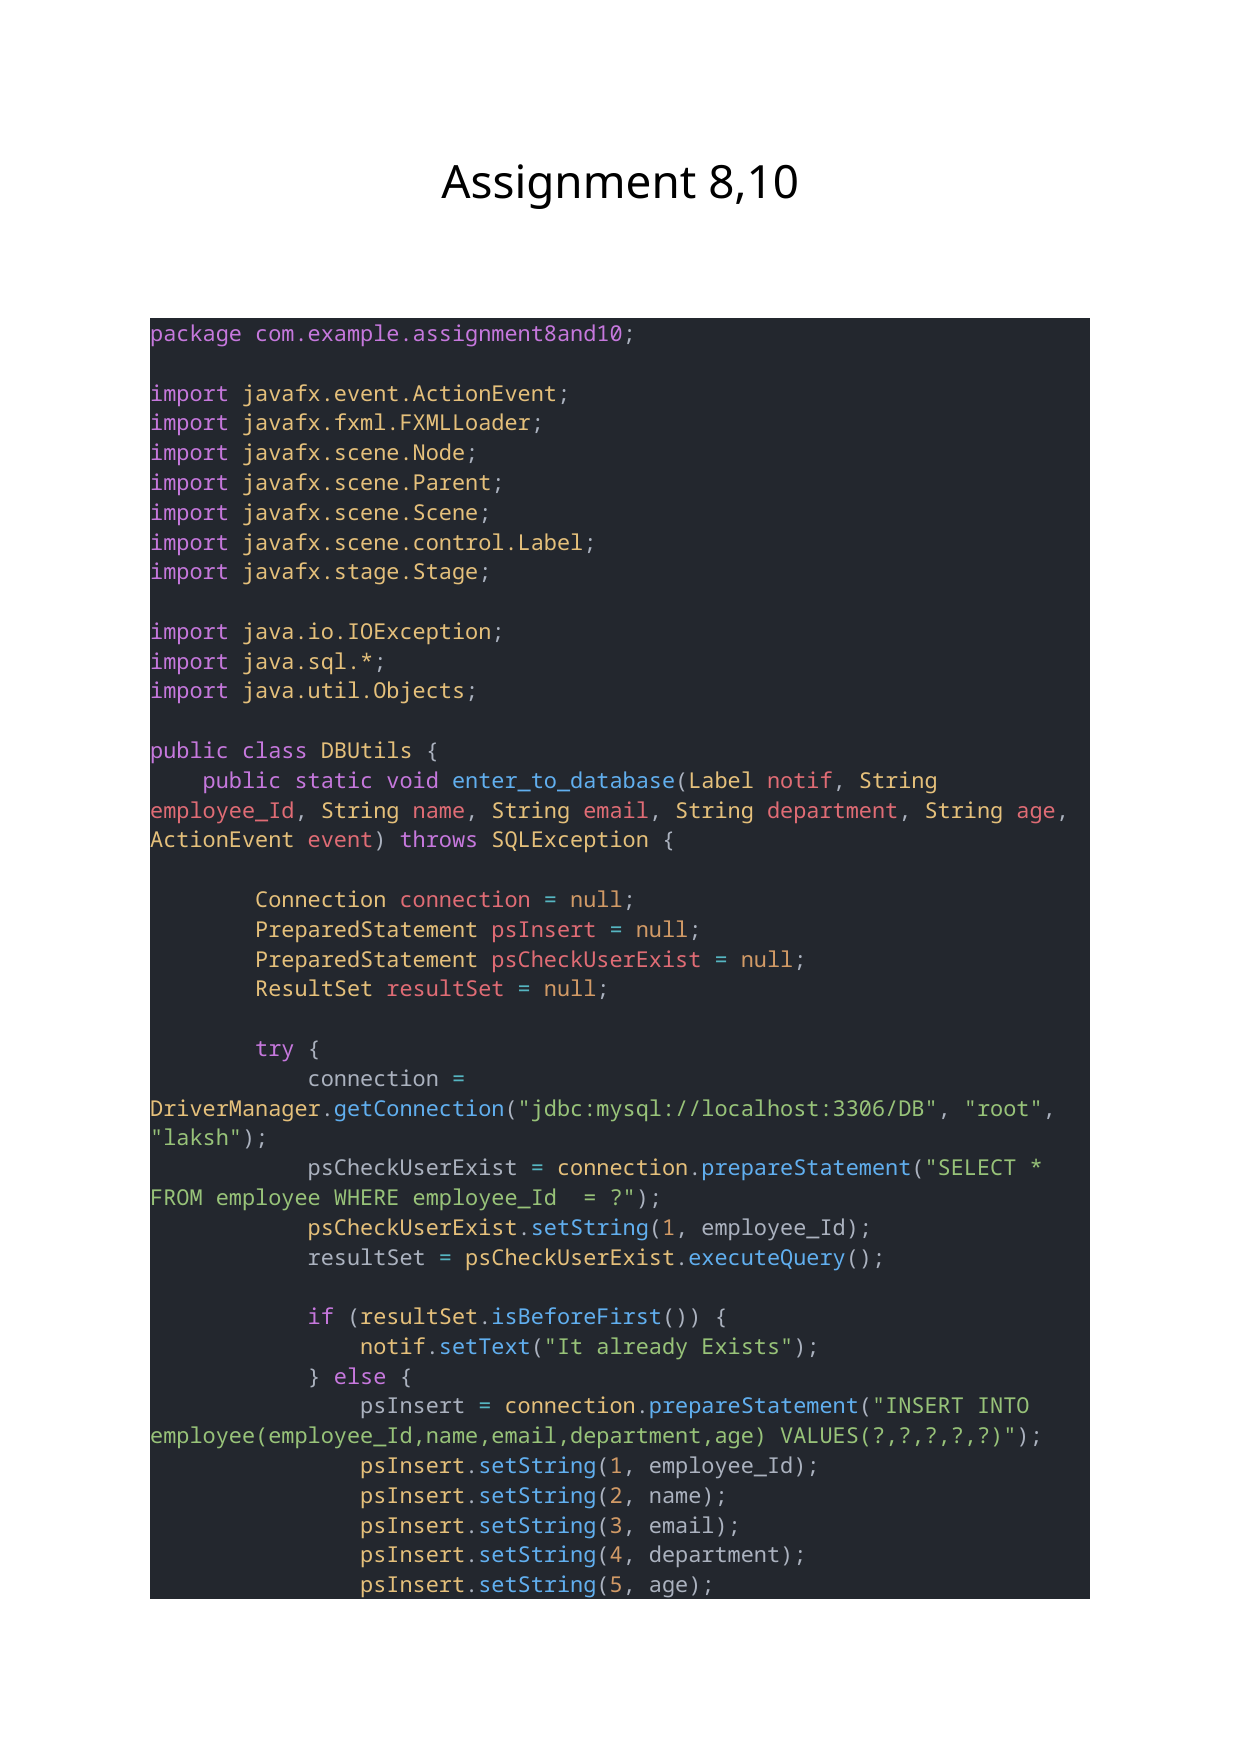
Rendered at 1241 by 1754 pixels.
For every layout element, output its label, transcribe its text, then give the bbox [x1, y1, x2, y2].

text import java.util.Objects; [150, 675, 1090, 705]
text psInsert.setString(2, name); [150, 1480, 1090, 1509]
text import javafx.fxml.FXMLLoader; [150, 407, 1090, 437]
text Connection connection = null; [150, 884, 1090, 914]
text import javafx.scene.Scene; [150, 497, 1090, 526]
text public class DBUtils { [150, 735, 1090, 765]
text psInsert = connection.prepareStatement("INSERT INTO employee(employee_Id,name,email,department,age) VALUES(?,?,?,?,?)"); [150, 1390, 1090, 1450]
text PreparedStatement psCheckUserExist = null; [150, 943, 1090, 973]
text import javafx.stage.Stage; [150, 556, 1090, 586]
text try { [150, 1033, 1090, 1063]
text package com.example.assignment8and10; [150, 318, 1090, 348]
text import javafx.event.ActionEvent; [150, 377, 1090, 407]
text ResultSet resultSet = null; [150, 973, 1090, 1003]
text Assignment 8,10 [150, 150, 1090, 212]
text psInsert.setString(1, employee_Id); [150, 1450, 1090, 1480]
text import javafx.scene.Parent; [150, 467, 1090, 497]
text psInsert.setString(5, age); [150, 1569, 1090, 1599]
text psInsert.setString(4, department); [150, 1539, 1090, 1569]
text psCheckUserExist = connection.prepareStatement("SELECT * FROM employee WHERE employee_Id = ?"); [150, 1152, 1090, 1212]
text import java.io.IOException; [150, 616, 1090, 646]
text notif.setText("It already Exists"); [150, 1331, 1090, 1361]
text psCheckUserExist.setString(1, employee_Id); [150, 1212, 1090, 1241]
text connection = DriverManager.getConnection("jdbc:mysql://localhost:3306/DB", "root", "laksh"); [150, 1063, 1090, 1152]
text public static void enter_to_database(Label notif, String employee_Id, String name, String email, String department, String age, ActionEvent event) throws SQLException { [150, 765, 1090, 854]
text import java.sql.*; [150, 646, 1090, 675]
text resultSet = psCheckUserExist.executeQuery(); [150, 1241, 1090, 1271]
text import javafx.scene.control.Label; [150, 526, 1090, 556]
text if (resultSet.isBeforeFirst()) { [150, 1301, 1090, 1331]
text } else { [150, 1361, 1090, 1390]
text PreparedStatement psInsert = null; [150, 914, 1090, 943]
text psInsert.setString(3, email); [150, 1509, 1090, 1539]
text import javafx.scene.Node; [150, 437, 1090, 467]
